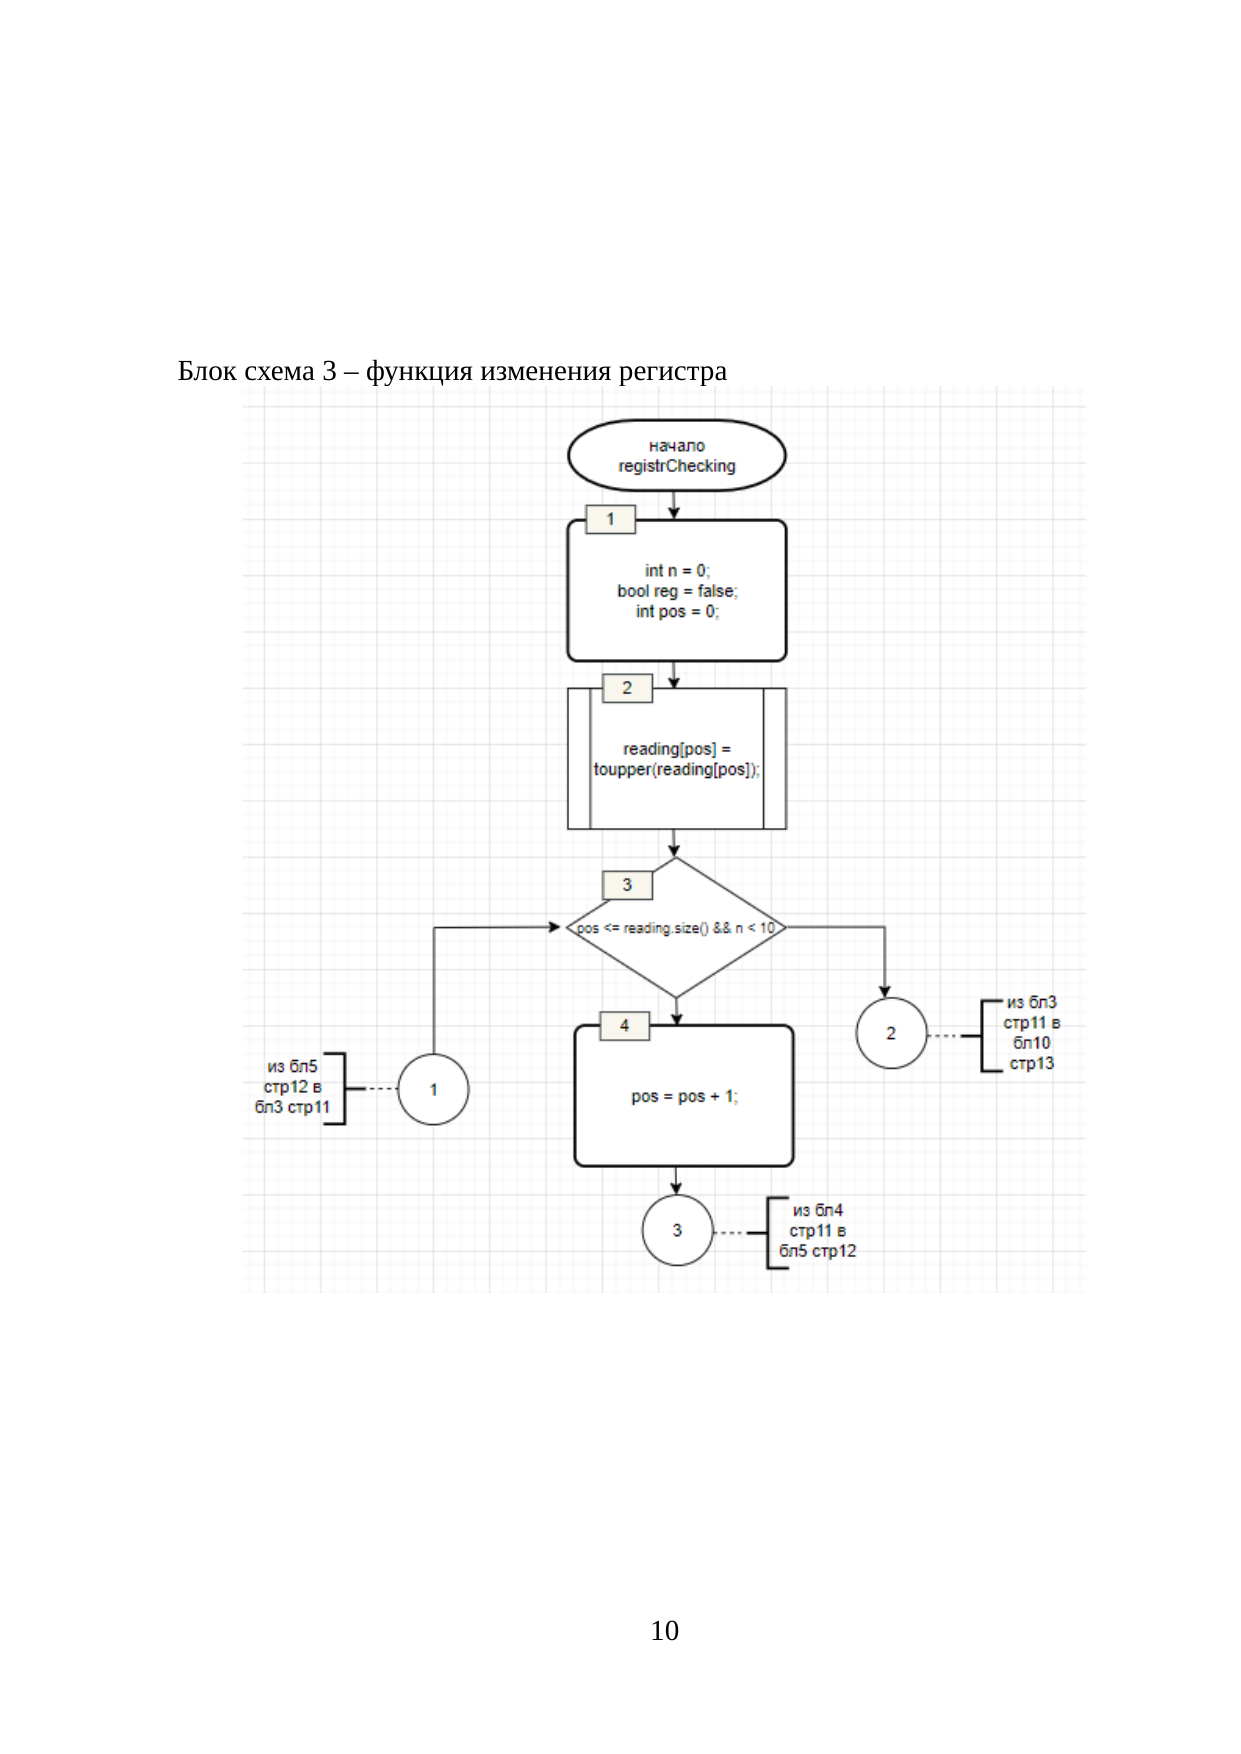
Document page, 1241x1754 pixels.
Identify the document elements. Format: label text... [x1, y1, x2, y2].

picture [242, 386, 1087, 1293]
text Блок схема 3 – функция изменения регистра [177, 353, 1152, 386]
